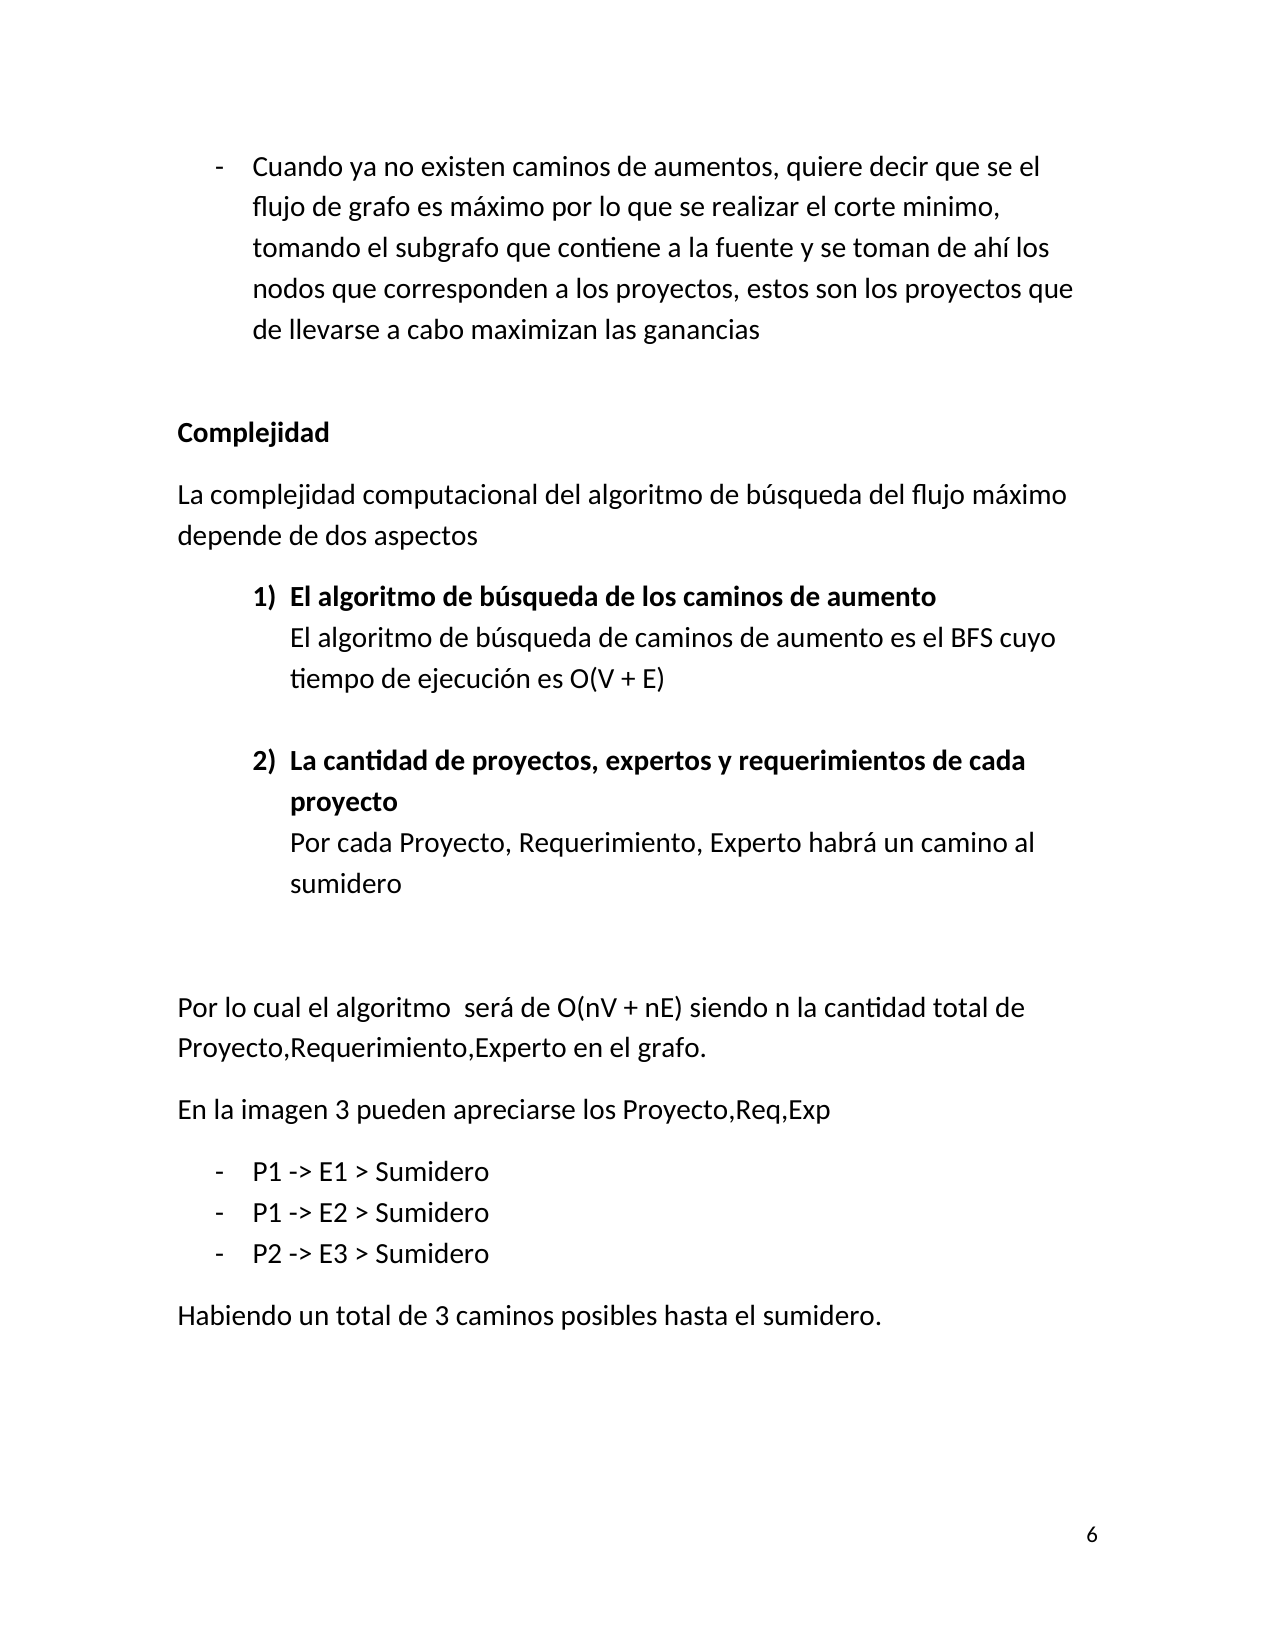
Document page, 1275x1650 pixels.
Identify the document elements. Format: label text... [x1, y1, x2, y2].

list P1 -> E2 > Sumidero [215, 1194, 1098, 1230]
list P1 -> E1 > Sumidero [215, 1153, 1098, 1189]
list La cantidad de proyectos, expertos y requerimientos de cada proyecto [252, 742, 1098, 819]
text Por lo cual el algoritmo será de O(nV + nE) siendo n la cantidad total de Proyecto,Requerimiento,Experto en el grafo. [177, 989, 1098, 1065]
list Cuando ya no existen caminos de aumentos, quiere decir que se el flujo de grafo es máximo por lo que se realizar el corte minimo, tomando el subgrafo que contiene a la fuente y se toman de ahí los nodos que corresponden a los proyectos, estos son los proyectos que de llevarse a cabo maximizan las ganancias [215, 148, 1098, 347]
list P2 -> E3 > Sumidero [215, 1235, 1098, 1271]
list Por cada Proyecto, Requerimiento, Experto habrá un camino al sumidero [290, 824, 1098, 901]
list El algoritmo de búsqueda de caminos de aumento es el BFS cuyo tiempo de ejecución es O(V + E) [290, 619, 1098, 696]
text Complejidad [177, 414, 1098, 450]
text Habiendo un total de 3 caminos posibles hasta el sumidero. [177, 1297, 1098, 1332]
list El algoritmo de búsqueda de los caminos de aumento [252, 578, 1098, 614]
text La complejidad computacional del algoritmo de búsqueda del flujo máximo depende de dos aspectos [177, 476, 1098, 552]
text En la imagen 3 pueden apreciarse los Proyecto,Req,Exp [177, 1091, 1098, 1127]
